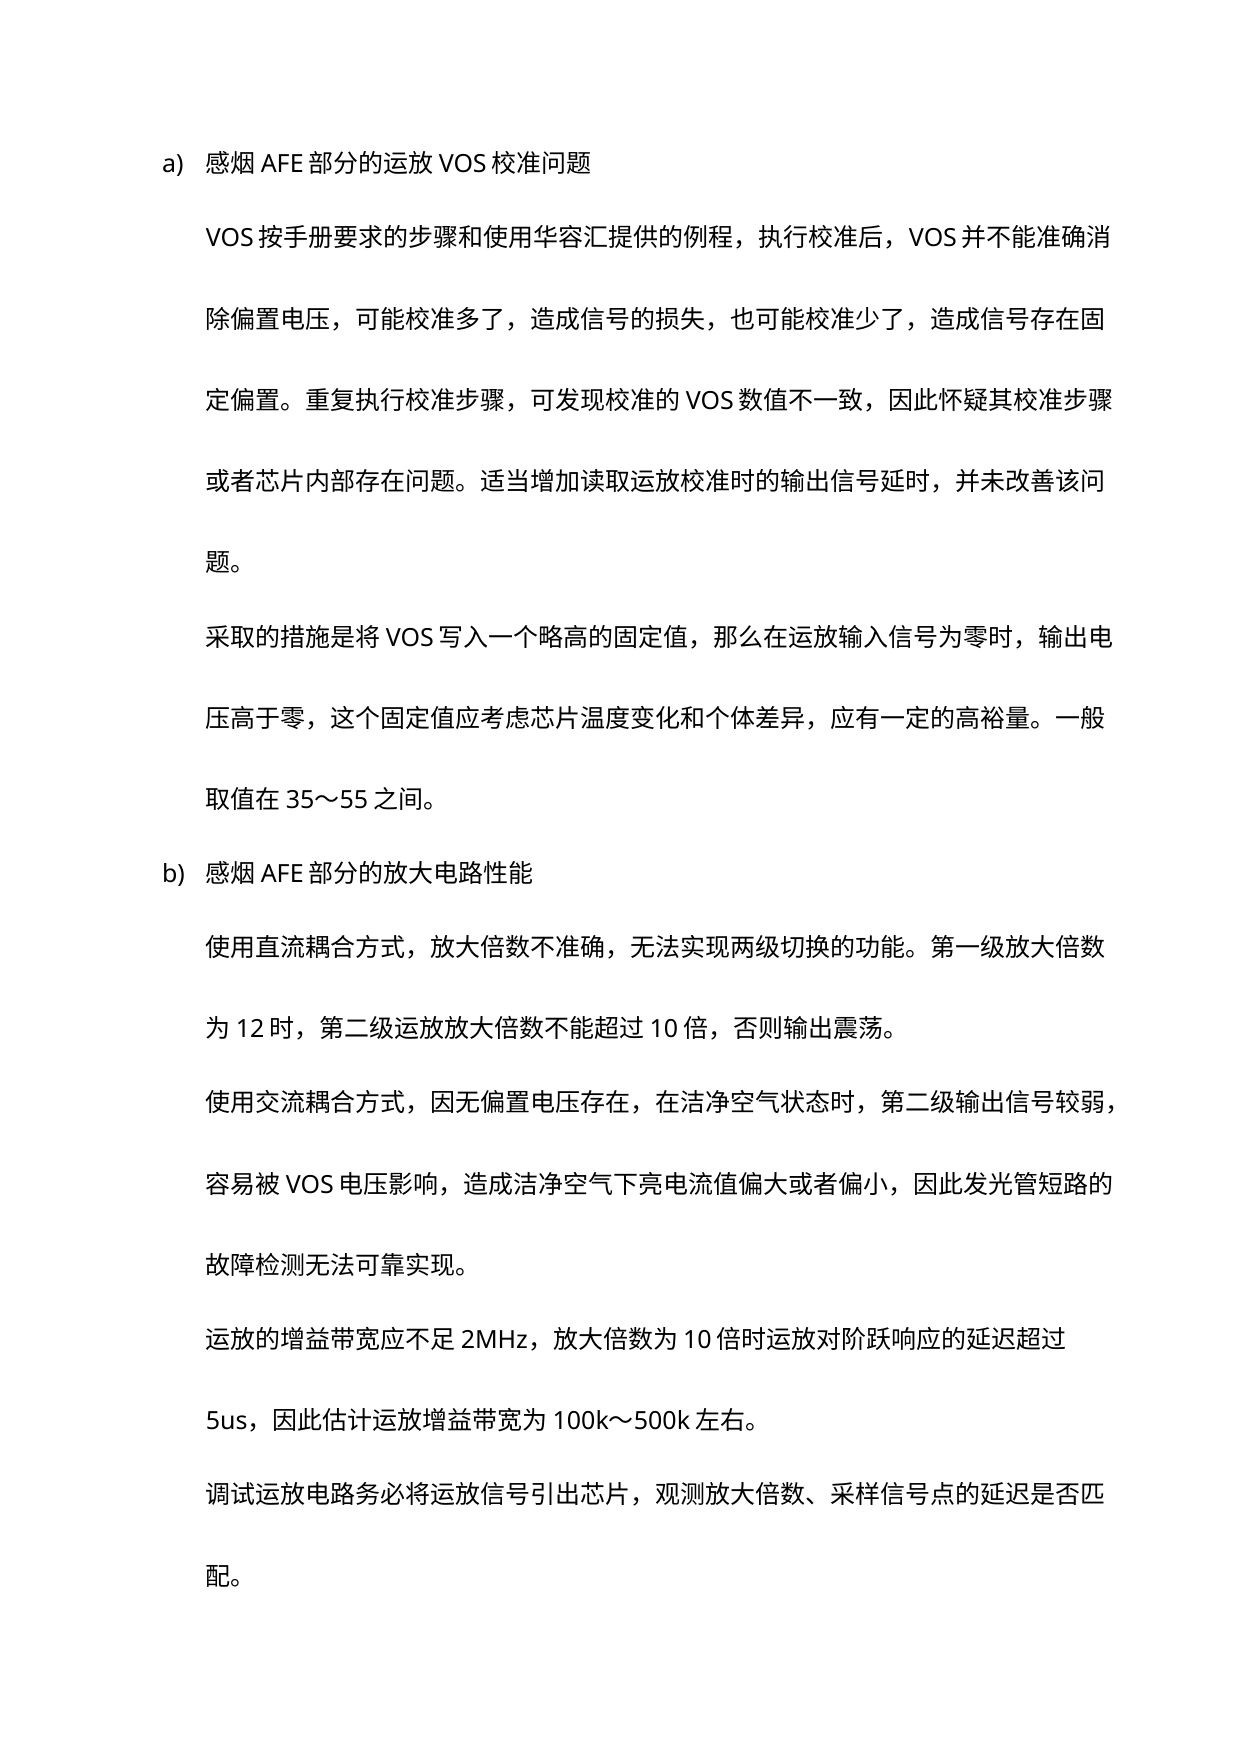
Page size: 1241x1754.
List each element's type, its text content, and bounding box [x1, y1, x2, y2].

list VOS按手册要求的步骤和使用华容汇提供的例程，执行校准后，VOS并不能准确消除偏置电压，可能校准多了，造成信号的损失，也可能校准少了，造成信号存在固定偏置。重复执行校准步骤，可发现校准的VOS数值不一致，因此怀疑其校准步骤或者芯片内部存在问题。适当增加读取运放校准时的输出信号延时，并未改善该问题。 [206, 203, 1122, 593]
list 感烟AFE部分的运放VOS校准问题 [162, 129, 1122, 194]
list 使用直流耦合方式，放大倍数不准确，无法实现两级切换的功能。第一级放大倍数为12时，第二级运放放大倍数不能超过10倍，否则输出震荡。 [206, 913, 1122, 1059]
list 使用交流耦合方式，因无偏置电压存在，在洁净空气状态时，第二级输出信号较弱，容易被VOS电压影响，造成洁净空气下亮电流值偏大或者偏小，因此发光管短路的故障检测无法可靠实现。 [206, 1068, 1122, 1296]
list 感烟AFE部分的放大电路性能 [162, 839, 1122, 904]
list 运放的增益带宽应不足2MHz，放大倍数为10倍时运放对阶跃响应的延迟超过5us，因此估计运放增益带宽为100k～500k左右。 [206, 1305, 1122, 1451]
list 采取的措施是将VOS写入一个略高的固定值，那么在运放输入信号为零时，输出电压高于零，这个固定值应考虑芯片温度变化和个体差异，应有一定的高裕量。一般取值在35～55之间。 [206, 603, 1122, 830]
list 调试运放电路务必将运放信号引出芯片，观测放大倍数、采样信号点的延迟是否匹配。 [206, 1460, 1122, 1607]
